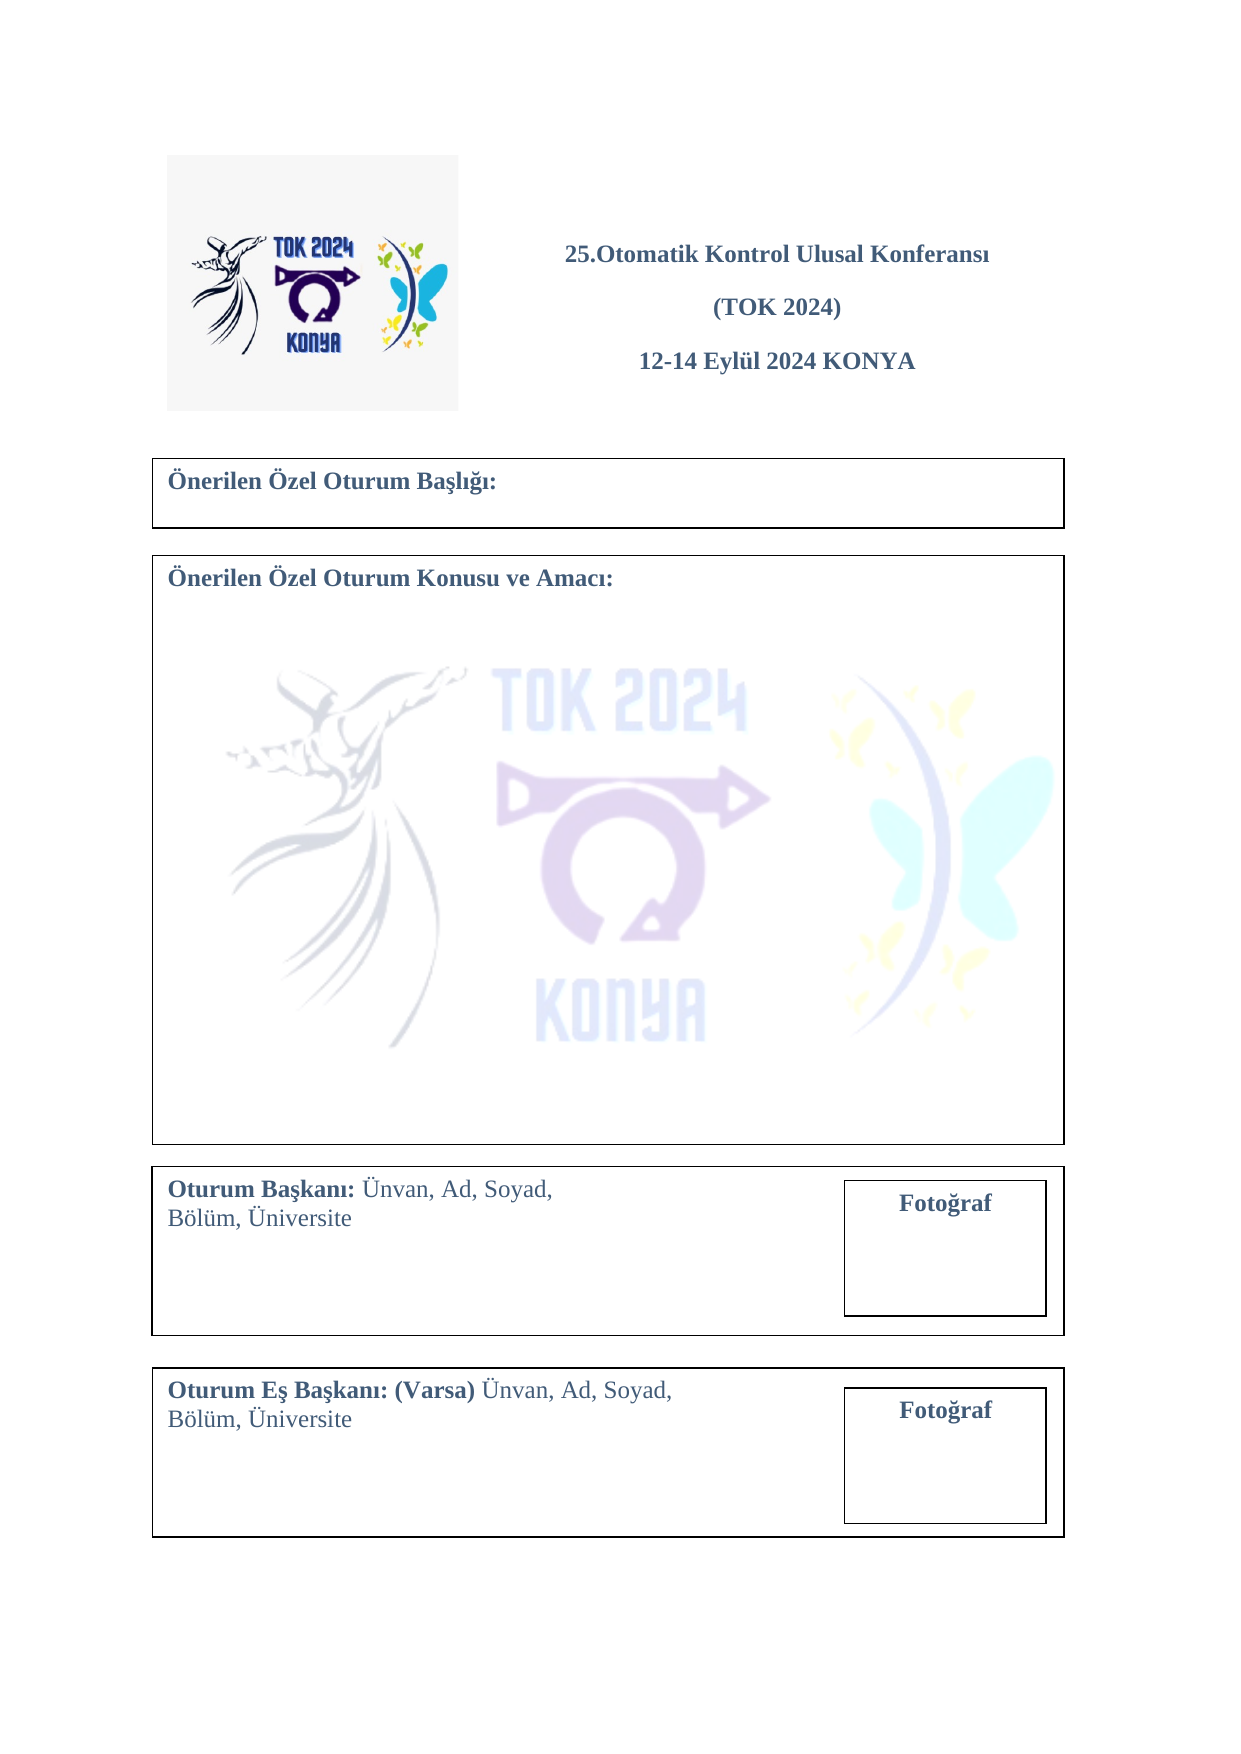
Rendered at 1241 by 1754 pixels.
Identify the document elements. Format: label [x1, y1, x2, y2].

picture [167, 155, 459, 411]
